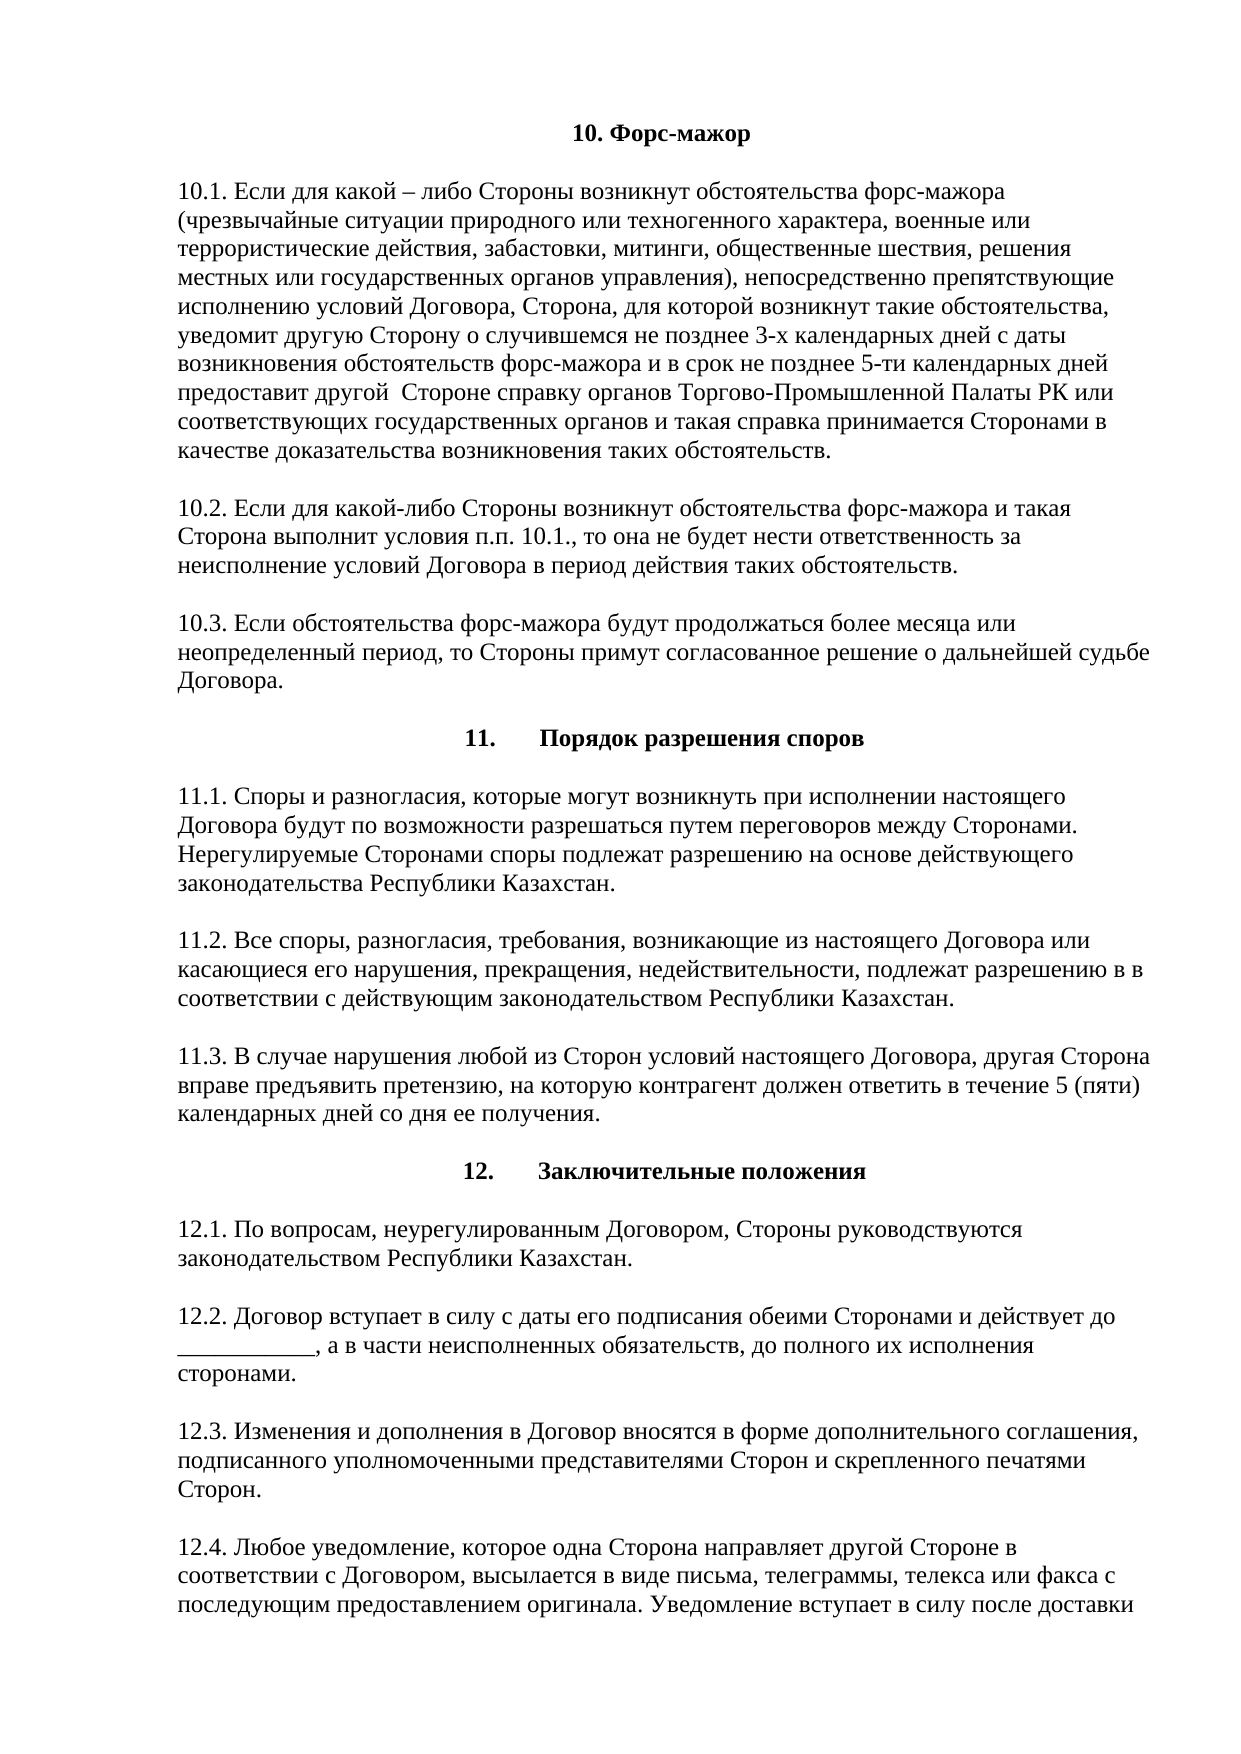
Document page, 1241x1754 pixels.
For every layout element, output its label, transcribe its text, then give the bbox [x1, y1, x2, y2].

text 12. Заключительные положения [177, 1156, 1152, 1185]
text 11.3. В случае нарушения любой из Сторон условий настоящего Договора, другая Сторона вправе предъявить претензию, на которую контрагент должен ответить в течение 5 (пяти) календарных дней со дня ее получения. [177, 1041, 1152, 1127]
text 11.2. Все споры, разногласия, требования, возникающие из настоящего Договора или касающиеся его нарушения, прекращения, недействительности, подлежат разрешению в в соответствии с действующим законодательством Республики Казахстан. [177, 926, 1152, 1012]
text 12.1. По вопросам, неурегулированным Договором, Стороны руководствуются законодательством Республики Казахстан. [177, 1214, 1152, 1272]
text 12.3. Изменения и дополнения в Договор вносятся в форме дополнительного соглашения, подписанного уполномоченными представителями Сторон и скрепленного печатями Сторон. [177, 1416, 1152, 1503]
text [177, 1532, 1152, 1618]
text 11.1. Споры и разногласия, которые могут возникнуть при исполнении настоящего Договора будут по возможности разрешаться путем переговоров между Сторонами. Нерегулируемые Сторонами споры подлежат разрешению на основе действующего законодательства Республики Казахстан. [177, 781, 1152, 896]
text 10.3. Если обстоятельства форс-мажора будут продолжаться более месяца или неопределенный период, то Стороны примут согласованное решение о дальнейшей судьбе Договора. [177, 608, 1152, 694]
text 10. Форс-мажор [177, 118, 1152, 147]
text 11. Порядок разрешения споров [177, 723, 1152, 752]
text 10.2. Если для какой-либо Стороны возникнут обстоятельства форс-мажора и такая Сторона выполнит условия п.п. 10.1., то она не будет нести ответственность за неисполнение условий Договора в период действия таких обстоятельств. [177, 493, 1152, 579]
text 10.1. Если для какой – либо Стороны возникнут обстоятельства форс-мажора (чрезвычайные ситуации природного или техногенного характера, военные или террористические действия, забастовки, митинги, общественные шествия, решения местных или государственных органов управления), непосредственно препятствующие исполнению условий Договора, Сторона, для которой возникнут такие обстоятельства, уведомит другую Сторону о случившемся не позднее 3-х календарных дней с даты возникновения обстоятельств форс-мажора и в срок не позднее 5-ти календарных дней предоставит другой Стороне справку органов Торгово-Промышленной Палаты РК или соответствующих государственных органов и такая справка принимается Сторонами в качестве доказательства возникновения таких обстоятельств. [177, 176, 1152, 463]
text 12.2. Договор вступает в силу с даты его подписания обеими Сторонами и действует до ___________, а в части неисполненных обязательств, до полного их исполнения сторонами. [177, 1301, 1152, 1387]
